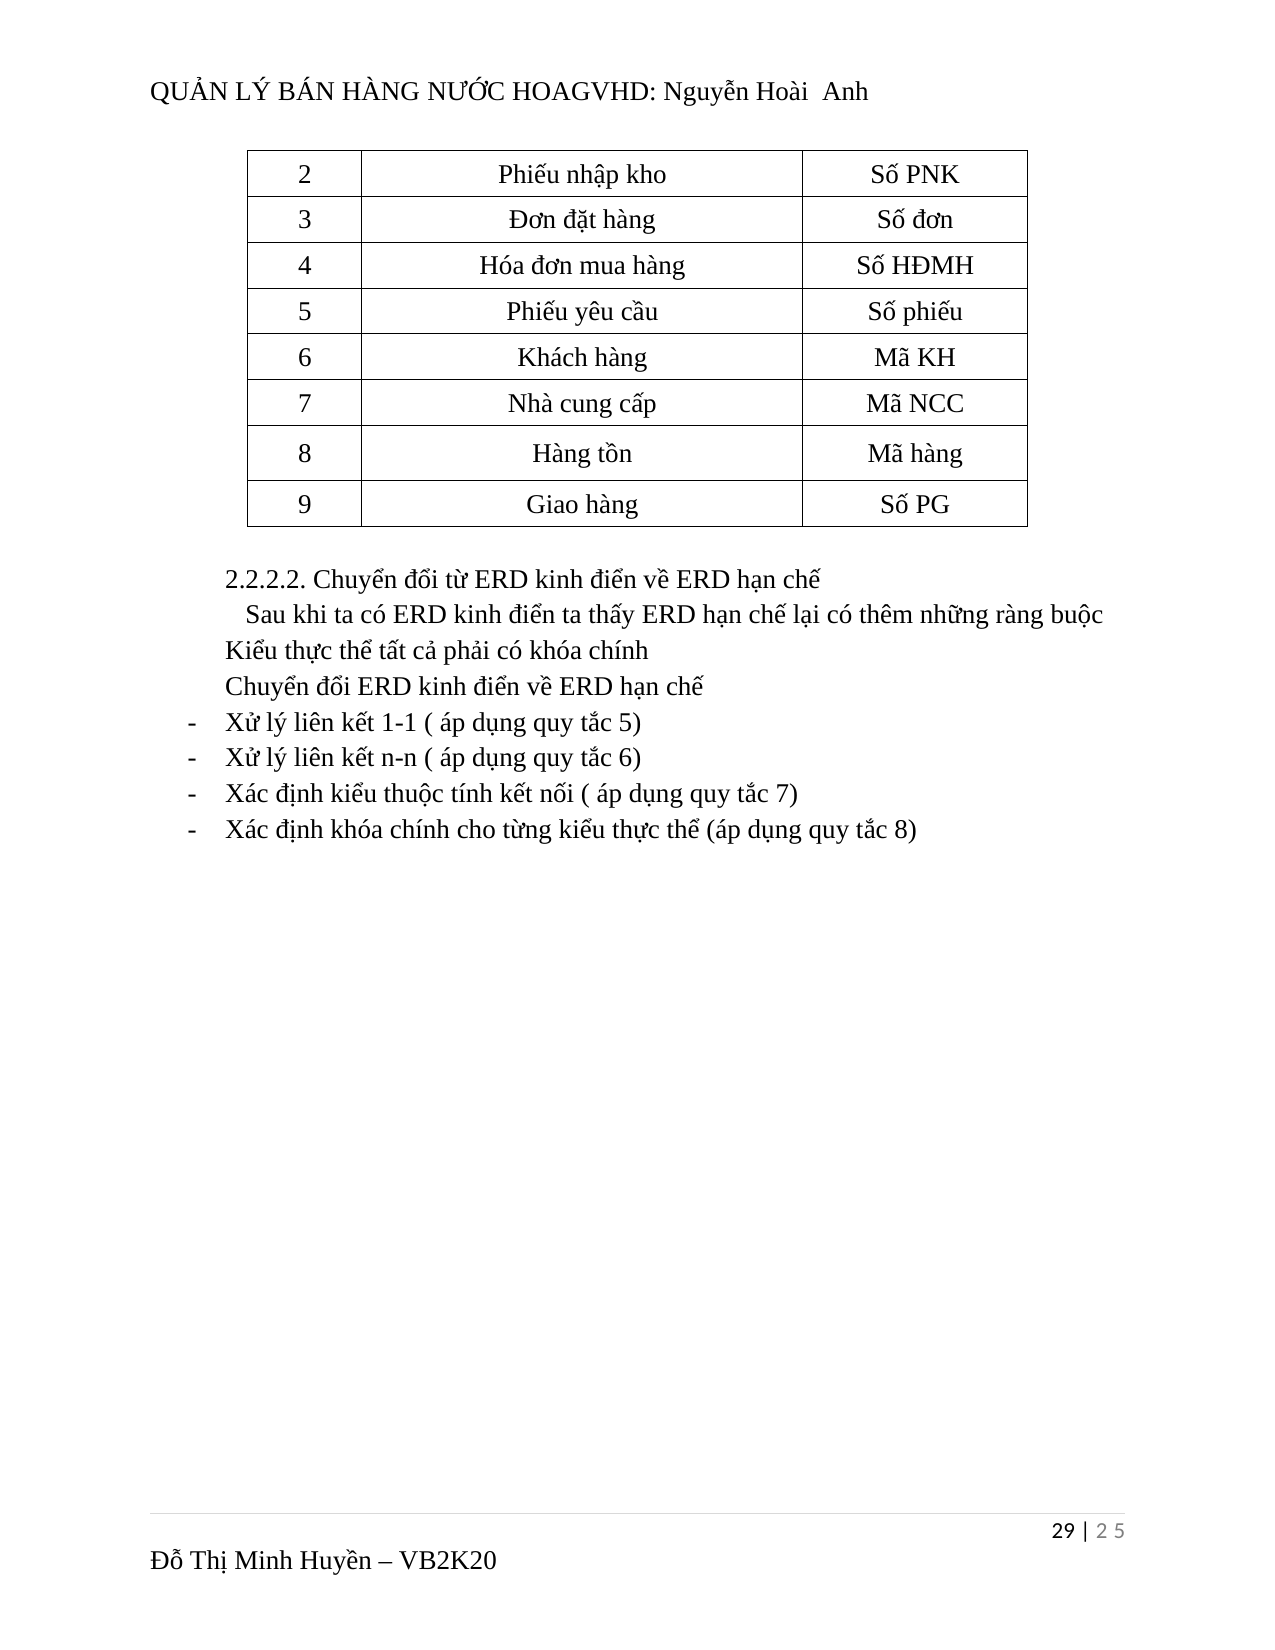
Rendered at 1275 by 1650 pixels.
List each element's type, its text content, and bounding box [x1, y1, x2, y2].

table_cell 7 [248, 380, 361, 425]
table_cell Số phiếu [803, 289, 1027, 333]
table_cell 6 [248, 334, 361, 379]
table_cell Số HĐMH [803, 243, 1027, 287]
table_cell Hóa đơn mua hàng [362, 243, 802, 287]
table_cell Phiếu yêu cầu [362, 289, 802, 333]
table_cell Đơn đặt hàng [362, 197, 802, 242]
list Chuyển đổi ERD kinh điển về ERD hạn chế [225, 670, 1125, 701]
list Xác định khóa chính cho từng kiểu thực thể (áp dụng quy tắc 8) [187, 813, 1125, 844]
table_cell 5 [248, 289, 361, 333]
table_cell Giao hàng [362, 481, 802, 526]
table_cell Số PG [803, 481, 1027, 526]
list Xử lý liên kết n-n ( áp dụng quy tắc 6) [187, 741, 1125, 773]
list Kiểu thực thể tất cả phải có khóa chính [225, 634, 1125, 665]
table_cell 8 [248, 426, 361, 480]
table_cell Nhà cung cấp [362, 380, 802, 425]
list Sau khi ta có ERD kinh điển ta thấy ERD hạn chế lại có thêm những ràng buộc [225, 598, 1125, 630]
table_cell 4 [248, 243, 361, 287]
list Xử lý liên kết 1-1 ( áp dụng quy tắc 5) [187, 706, 1125, 737]
table_cell Mã NCC [803, 380, 1027, 425]
table_cell Số đơn [803, 197, 1027, 242]
table_cell 2 [248, 151, 361, 196]
table_cell Mã hàng [803, 426, 1027, 480]
table_cell Phiếu nhập kho [362, 151, 802, 196]
table_cell Mã KH [803, 334, 1027, 379]
table_cell Số PNK [803, 151, 1027, 196]
list 2.2.2.2. Chuyển đổi từ ERD kinh điển về ERD hạn chế [225, 563, 1125, 594]
table_cell Hàng tồn [362, 426, 802, 480]
table_cell 9 [248, 481, 361, 526]
table_cell Khách hàng [362, 334, 802, 379]
list Xác định kiểu thuộc tính kết nối ( áp dụng quy tắc 7) [187, 777, 1125, 808]
table_cell 3 [248, 197, 361, 242]
